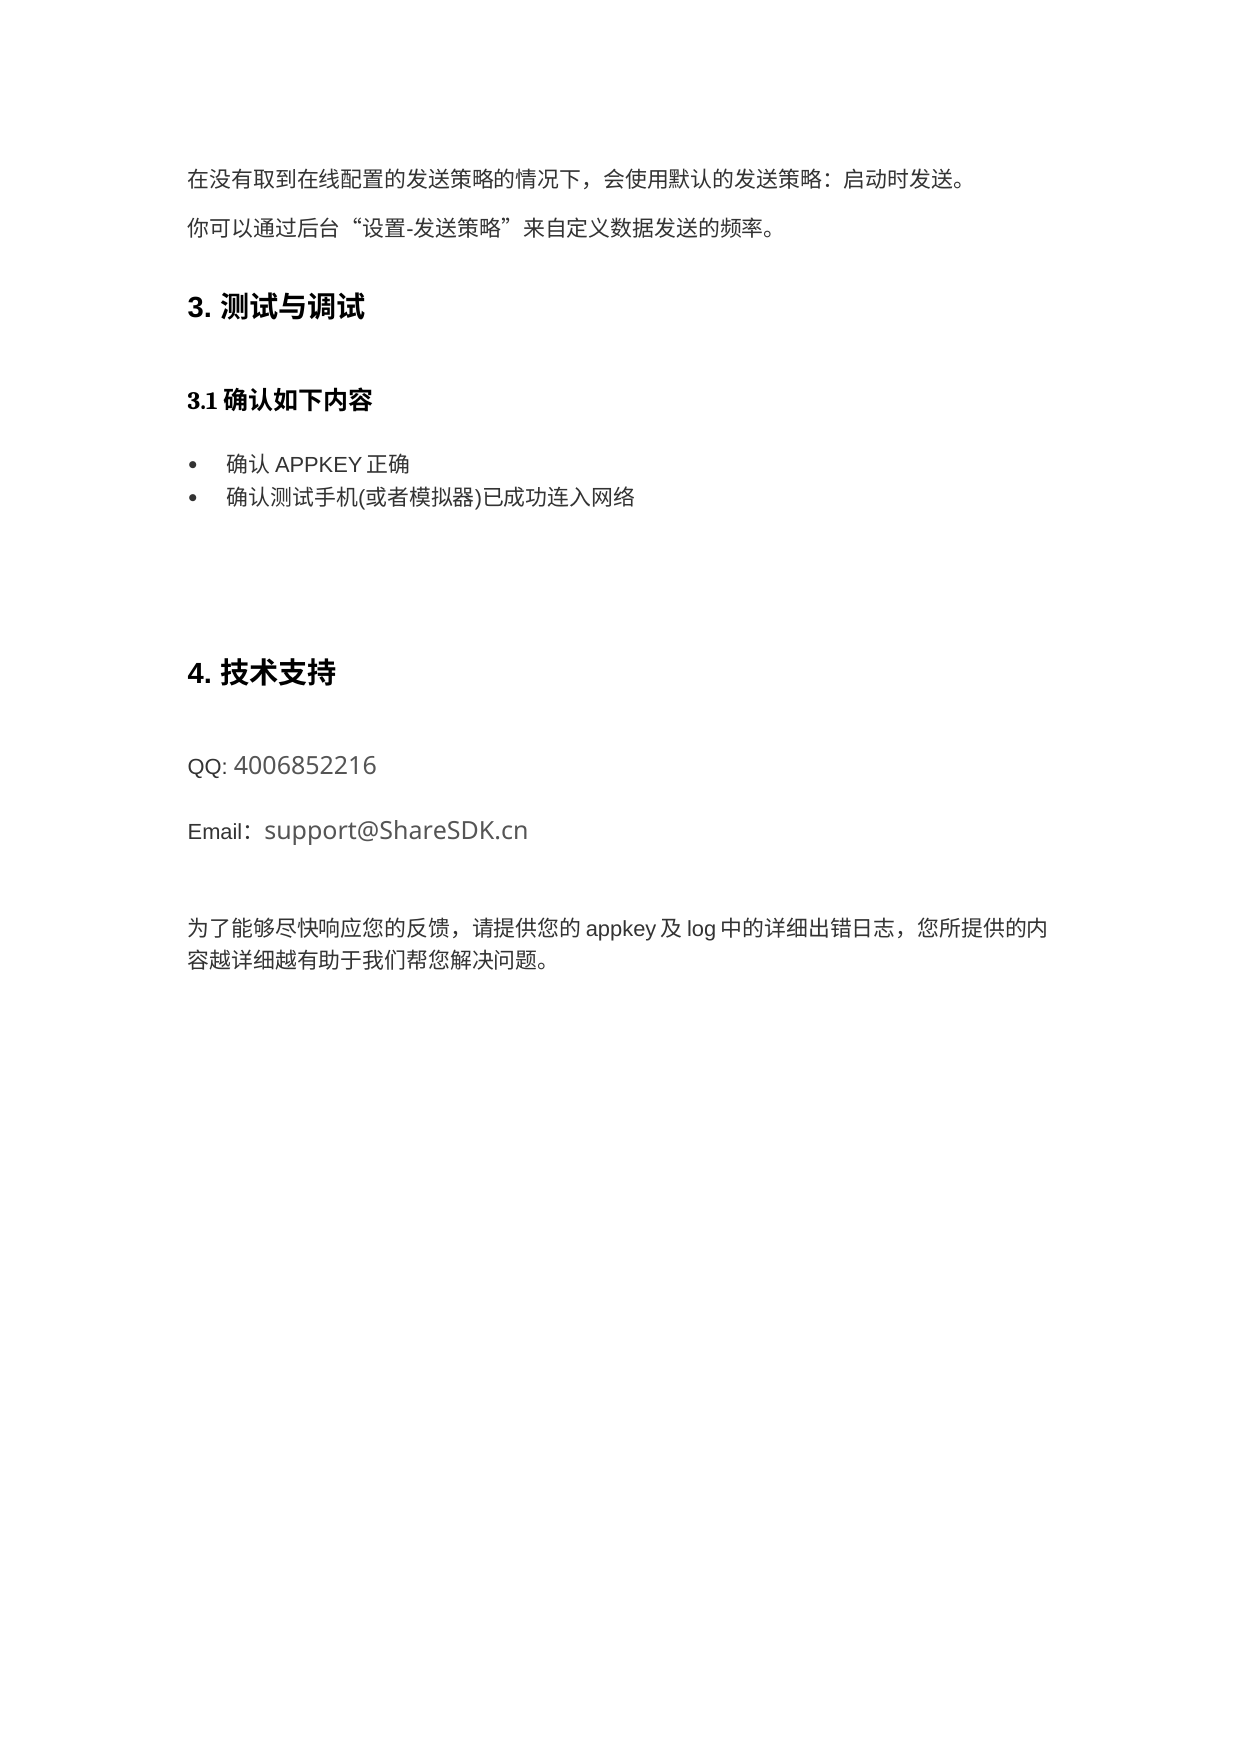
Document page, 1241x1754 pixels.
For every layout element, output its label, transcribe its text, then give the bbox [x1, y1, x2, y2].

subtitle 4. 技术支持 [187, 638, 1053, 703]
text QQ: 4006852216 Email：support@ShareSDK.cn [187, 732, 1053, 862]
text 为了能够尽快响应您的反馈，请提供您的appkey及log中的详细出错日志，您所提供的内容越详细越有助于我们帮您解决问题。 [187, 911, 1053, 976]
text 你可以通过后台“设置-发送策略”来自定义数据发送的频率。 [187, 210, 1053, 243]
text 在没有取到在线配置的发送策略的情况下，会使用默认的发送策略：启动时发送。 [187, 162, 1053, 194]
list 确认测试手机(或者模拟器)已成功连入网络 [189, 479, 1053, 512]
subtitle 3. 测试与调试 [187, 272, 1053, 337]
list 确认APPKEY正确 [189, 447, 1053, 479]
subtitle 3.1 确认如下内容 [187, 366, 1053, 431]
